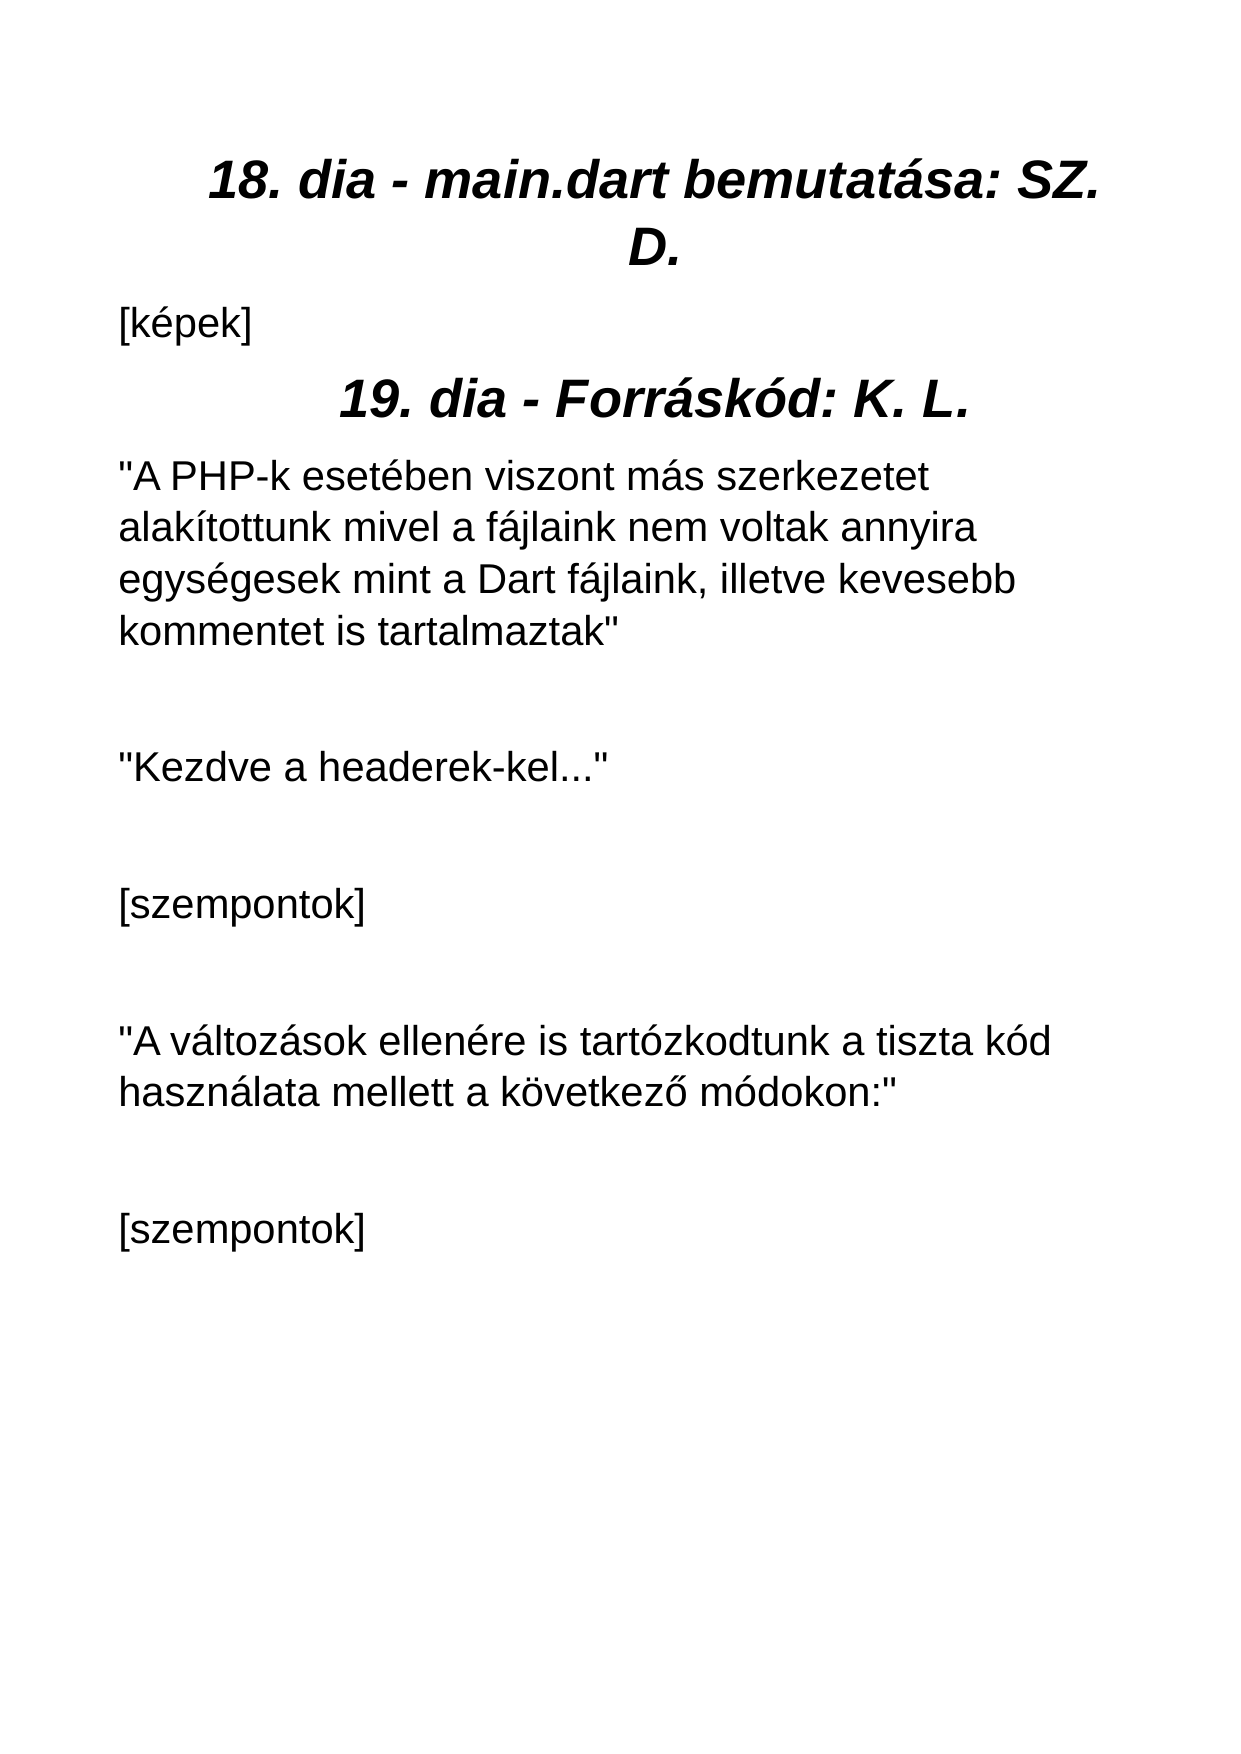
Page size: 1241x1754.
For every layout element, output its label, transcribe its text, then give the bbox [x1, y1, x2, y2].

text "A PHP-k esetében viszont más szerkezetet alakítottunk mivel a fájlaink nem voltak annyira egységesek mint a Dart fájlaink, illetve kevesebb kommentet is tartalmaztak" [118, 451, 1122, 654]
text [szempontok] [118, 1204, 1122, 1252]
text "A változások ellenére is tartózkodtunk a tiszta kód használata mellett a következő módokon:" [118, 1016, 1122, 1116]
list 18. dia - main.dart bemutatása: SZ. D. [193, 148, 1122, 277]
text [szempontok] [118, 879, 1122, 927]
text "Kezdve a headerek-kel..." [118, 743, 1122, 791]
list 19. dia - Forráskód: K. L. [193, 367, 1122, 429]
text [képek] [118, 299, 1122, 347]
